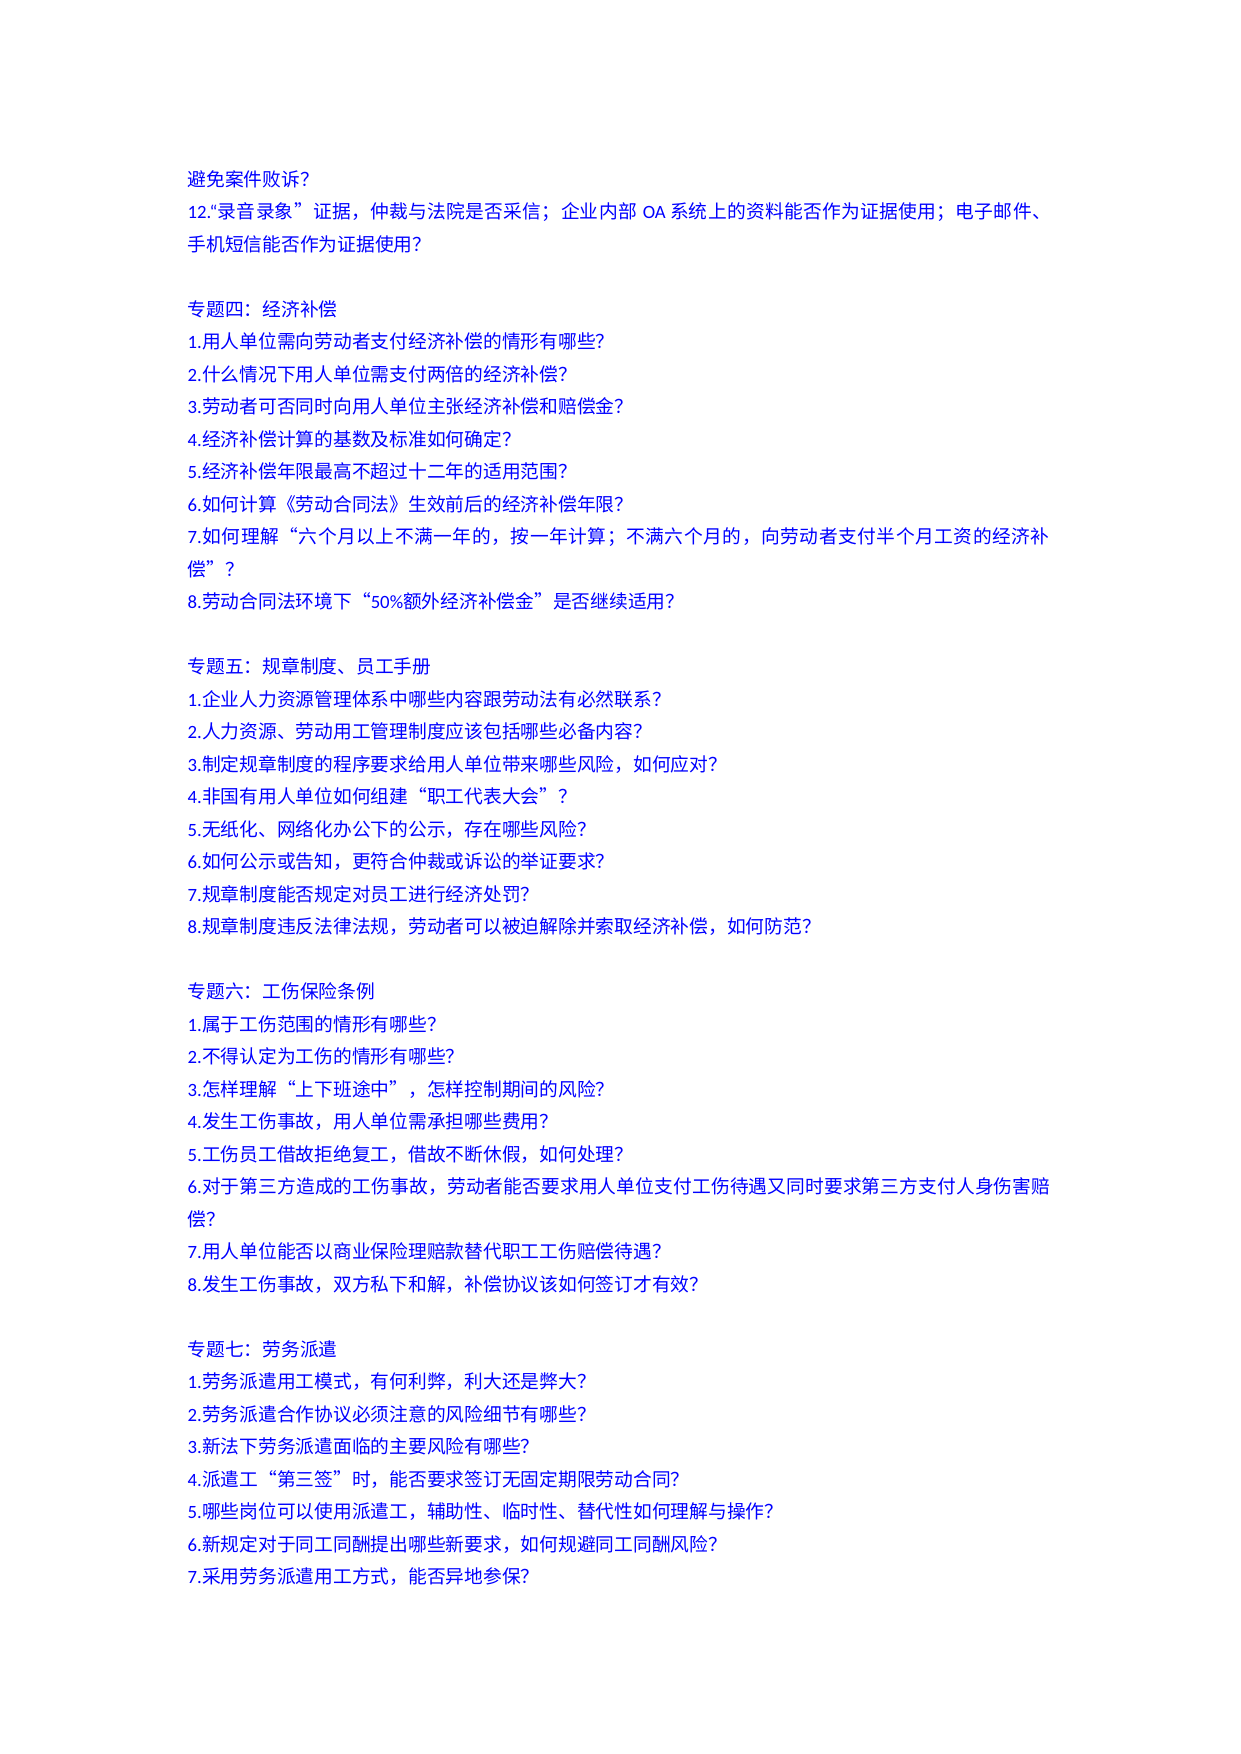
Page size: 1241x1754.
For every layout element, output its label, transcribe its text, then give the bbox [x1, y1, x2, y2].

text 2.劳务派遣合作协议必须注意的风险细节有哪些？ [187, 1397, 1053, 1429]
text 7.如何理解“六个月以上不满一年的，按一年计算；不满六个月的，向劳动者支付半个月工资的经济补偿”？ [187, 519, 1053, 584]
text 6.如何公示或告知，更符合仲裁或诉讼的举证要求？ [187, 844, 1053, 877]
text 4.派遣工“第三签”时，能否要求签订无固定期限劳动合同？ [187, 1462, 1053, 1494]
text 6.新规定对于同工同酬提出哪些新要求，如何规避同工同酬风险？ [187, 1527, 1053, 1559]
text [187, 162, 1053, 194]
text 5.工伤员工借故拒绝复工，借故不断休假，如何处理？ [187, 1137, 1053, 1169]
text 5.哪些岗位可以使用派遣工，辅助性、临时性、替代性如何理解与操作？ [187, 1494, 1053, 1527]
text 8.发生工伤事故，双方私下和解，补偿协议该如何签订才有效？ [187, 1267, 1053, 1299]
text 6.如何计算《劳动合同法》生效前后的经济补偿年限？ [187, 487, 1053, 519]
text 专题四：经济补偿 [187, 292, 1053, 324]
text 8.劳动合同法环境下“50%额外经济补偿金”是否继续适用？ [187, 584, 1053, 617]
text 专题五：规章制度、员工手册 [187, 649, 1053, 682]
text 1.企业人力资源管理体系中哪些内容跟劳动法有必然联系？ [187, 682, 1053, 714]
text 2.人力资源、劳动用工管理制度应该包括哪些必备内容？ [187, 714, 1053, 747]
text 3.怎样理解“上下班途中”，怎样控制期间的风险？ [187, 1072, 1053, 1104]
text 1.用人单位需向劳动者支付经济补偿的情形有哪些？ [187, 324, 1053, 357]
text 8.规章制度违反法律法规，劳动者可以被迫解除并索取经济补偿，如何防范？ [187, 909, 1053, 942]
text 4.发生工伤事故，用人单位需承担哪些费用？ [187, 1104, 1053, 1137]
text 5.无纸化、网络化办公下的公示，存在哪些风险？ [187, 812, 1053, 844]
text 专题六：工伤保险条例 [187, 974, 1053, 1007]
text 7.用人单位能否以商业保险理赔款替代职工工伤赔偿待遇？ [187, 1234, 1053, 1267]
text 7.规章制度能否规定对员工进行经济处罚？ [187, 877, 1053, 909]
text 1.劳务派遣用工模式，有何利弊，利大还是弊大？ [187, 1364, 1053, 1397]
text 专题七：劳务派遣 [187, 1332, 1053, 1364]
text 2.不得认定为工伤的情形有哪些？ [187, 1039, 1053, 1072]
text 12.“录音录象”证据，仲裁与法院是否采信；企业内部OA系统上的资料能否作为证据使用；电子邮件、手机短信能否作为证据使用？ [187, 194, 1053, 259]
text 1.属于工伤范围的情形有哪些？ [187, 1007, 1053, 1039]
text 4.经济补偿计算的基数及标准如何确定？ [187, 422, 1053, 454]
text 3.制定规章制度的程序要求给用人单位带来哪些风险，如何应对？ [187, 747, 1053, 779]
text 2.什么情况下用人单位需支付两倍的经济补偿？ [187, 357, 1053, 389]
text 4.非国有用人单位如何组建“职工代表大会”？ [187, 779, 1053, 812]
text 7.采用劳务派遣用工方式，能否异地参保？ [187, 1559, 1053, 1592]
text 5.经济补偿年限最高不超过十二年的适用范围？ [187, 454, 1053, 487]
text 6.对于第三方造成的工伤事故，劳动者能否要求用人单位支付工伤待遇又同时要求第三方支付人身伤害赔偿？ [187, 1169, 1053, 1234]
text 3.劳动者可否同时向用人单位主张经济补偿和赔偿金？ [187, 389, 1053, 422]
text 3.新法下劳务派遣面临的主要风险有哪些？ [187, 1429, 1053, 1462]
